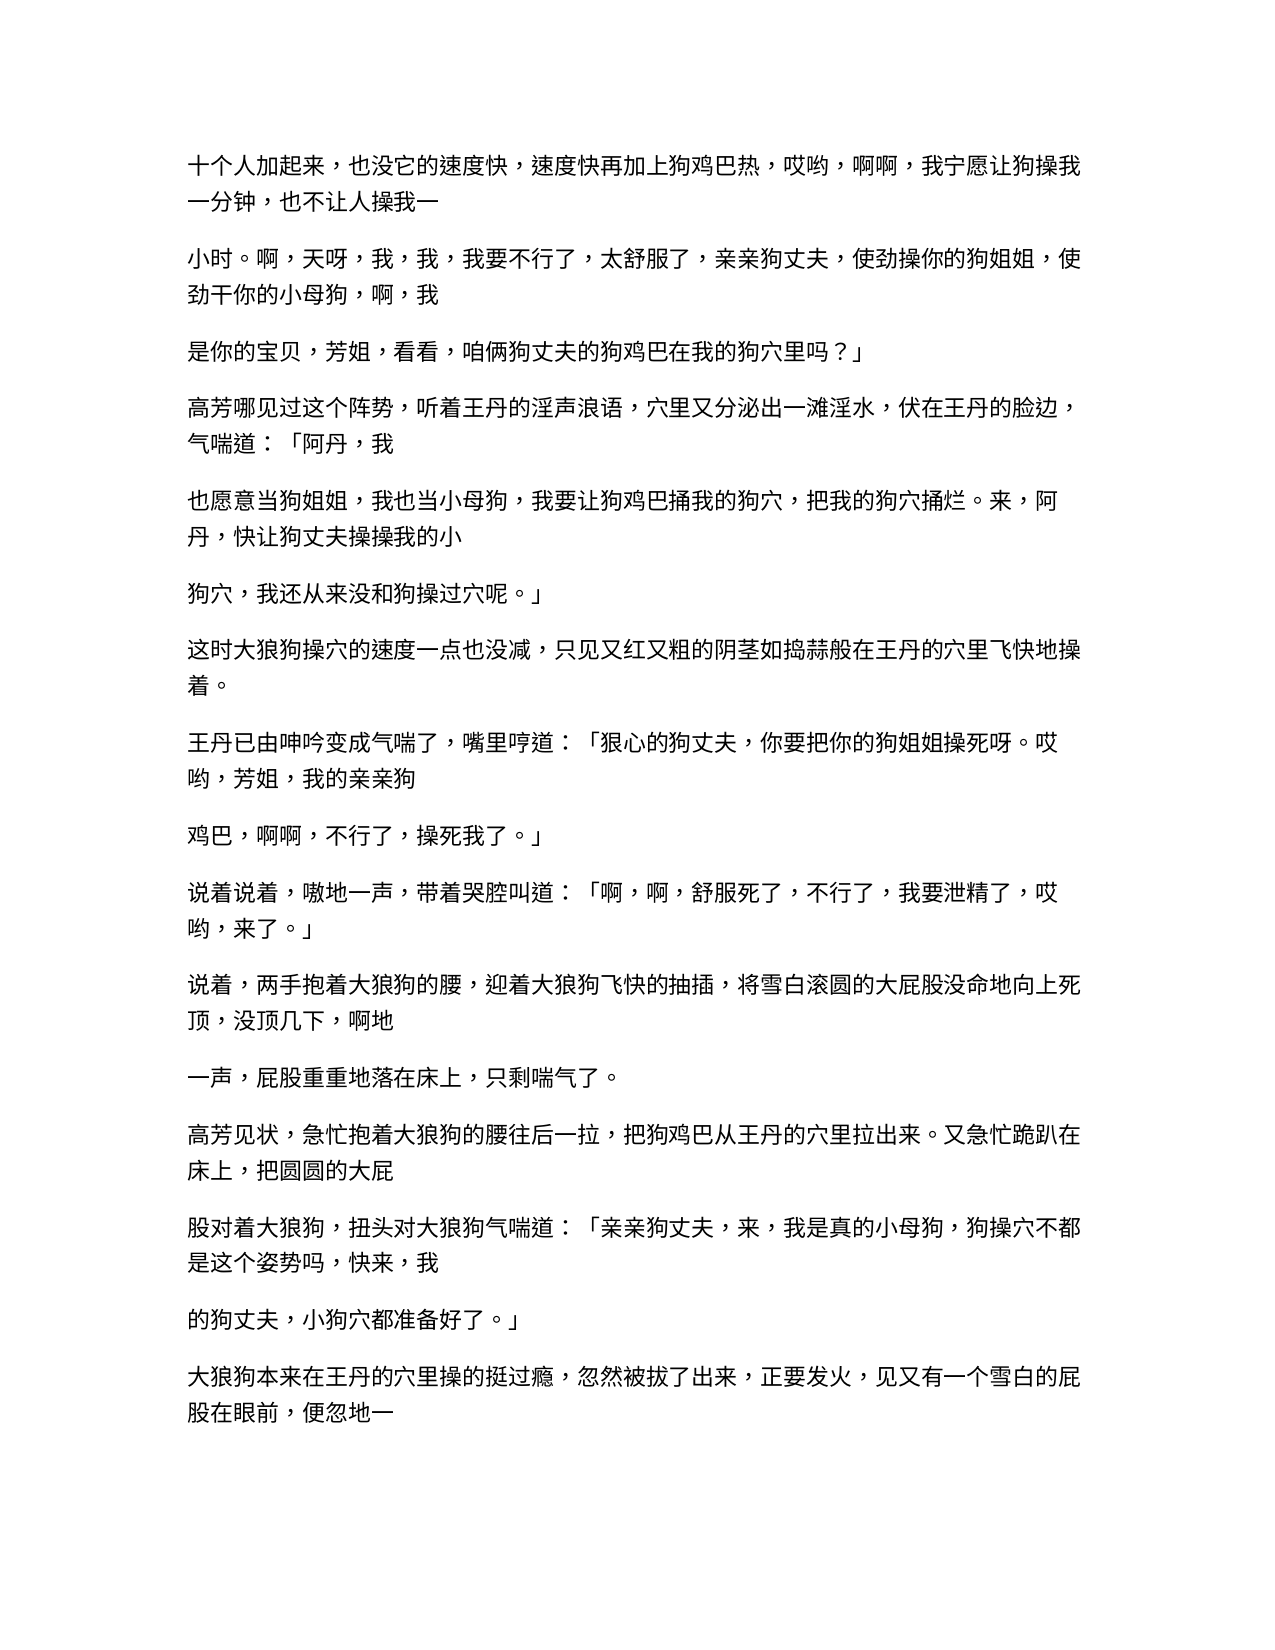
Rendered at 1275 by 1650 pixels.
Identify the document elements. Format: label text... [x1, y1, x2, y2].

text 说着说着，嗷地一声，带着哭腔叫道：「啊，啊，舒服死了，不行了，我要泄精了，哎哟，来了。」 [187, 877, 1087, 944]
text 王丹已由呻吟变成气喘了，嘴里哼道：「狠心的狗丈夫，你要把你的狗姐姐操死呀。哎哟，芳姐，我的亲亲狗 [187, 727, 1087, 794]
text 一声，屁股重重地落在床上，只剩喘气了。 [187, 1062, 1087, 1093]
text 高芳哪见过这个阵势，听着王丹的淫声浪语，穴里又分泌出一滩淫水，伏在王丹的脸边，气喘道：「阿丹，我 [187, 392, 1087, 459]
text 高芳见状，急忙抱着大狼狗的腰往后一拉，把狗鸡巴从王丹的穴里拉出来。又急忙跪趴在床上，把圆圆的大屁 [187, 1119, 1087, 1186]
text 也愿意当狗姐姐，我也当小母狗，我要让狗鸡巴捅我的狗穴，把我的狗穴捅烂。来，阿丹，快让狗丈夫操操我的小 [187, 485, 1087, 552]
text 股对着大狼狗，扭头对大狼狗气喘道：「亲亲狗丈夫，来，我是真的小母狗，狗操穴不都是这个姿势吗，快来，我 [187, 1211, 1087, 1279]
text 的狗丈夫，小狗穴都准备好了。」 [187, 1304, 1087, 1335]
text 大狼狗本来在王丹的穴里操的挺过瘾，忽然被拔了出来，正要发火，见又有一个雪白的屁股在眼前，便忽地一 [187, 1361, 1087, 1428]
text 这时大狼狗操穴的速度一点也没减，只见又红又粗的阴茎如捣蒜般在王丹的穴里飞快地操着。 [187, 634, 1087, 702]
text 是你的宝贝，芳姐，看看，咱俩狗丈夫的狗鸡巴在我的狗穴里吗？」 [187, 335, 1087, 367]
text 十个人加起来，也没它的速度快，速度快再加上狗鸡巴热，哎哟，啊啊，我宁愿让狗操我一分钟，也不让人操我一 [187, 150, 1087, 217]
text 小时。啊，天呀，我，我，我要不行了，太舒服了，亲亲狗丈夫，使劲操你的狗姐姐，使劲干你的小母狗，啊，我 [187, 243, 1087, 310]
text 说着，两手抱着大狼狗的腰，迎着大狼狗飞快的抽插，将雪白滚圆的大屁股没命地向上死顶，没顶几下，啊地 [187, 969, 1087, 1036]
text 狗穴，我还从来没和狗操过穴呢。」 [187, 578, 1087, 609]
text 鸡巴，啊啊，不行了，操死我了。」 [187, 820, 1087, 851]
